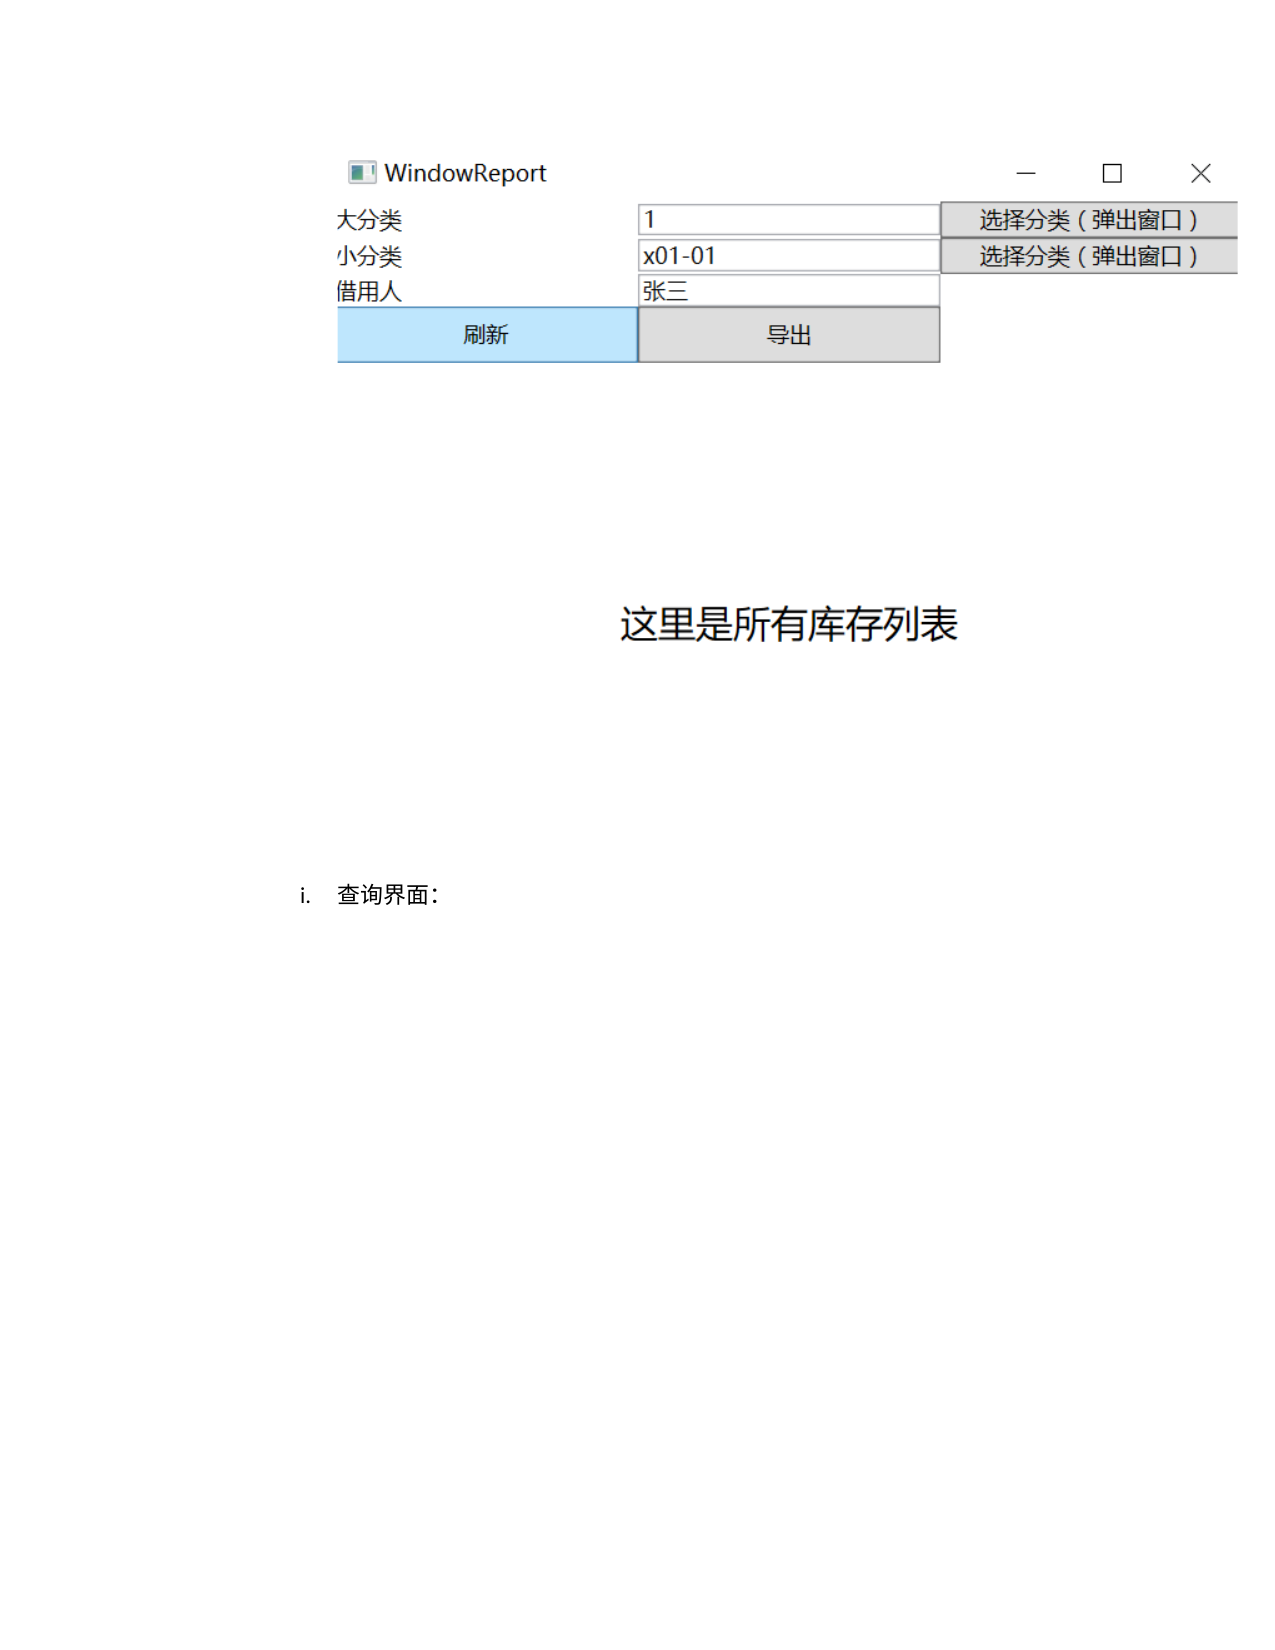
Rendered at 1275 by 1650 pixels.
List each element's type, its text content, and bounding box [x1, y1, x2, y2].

list 查询界面： [300, 877, 1087, 911]
picture [337, 150, 1238, 876]
